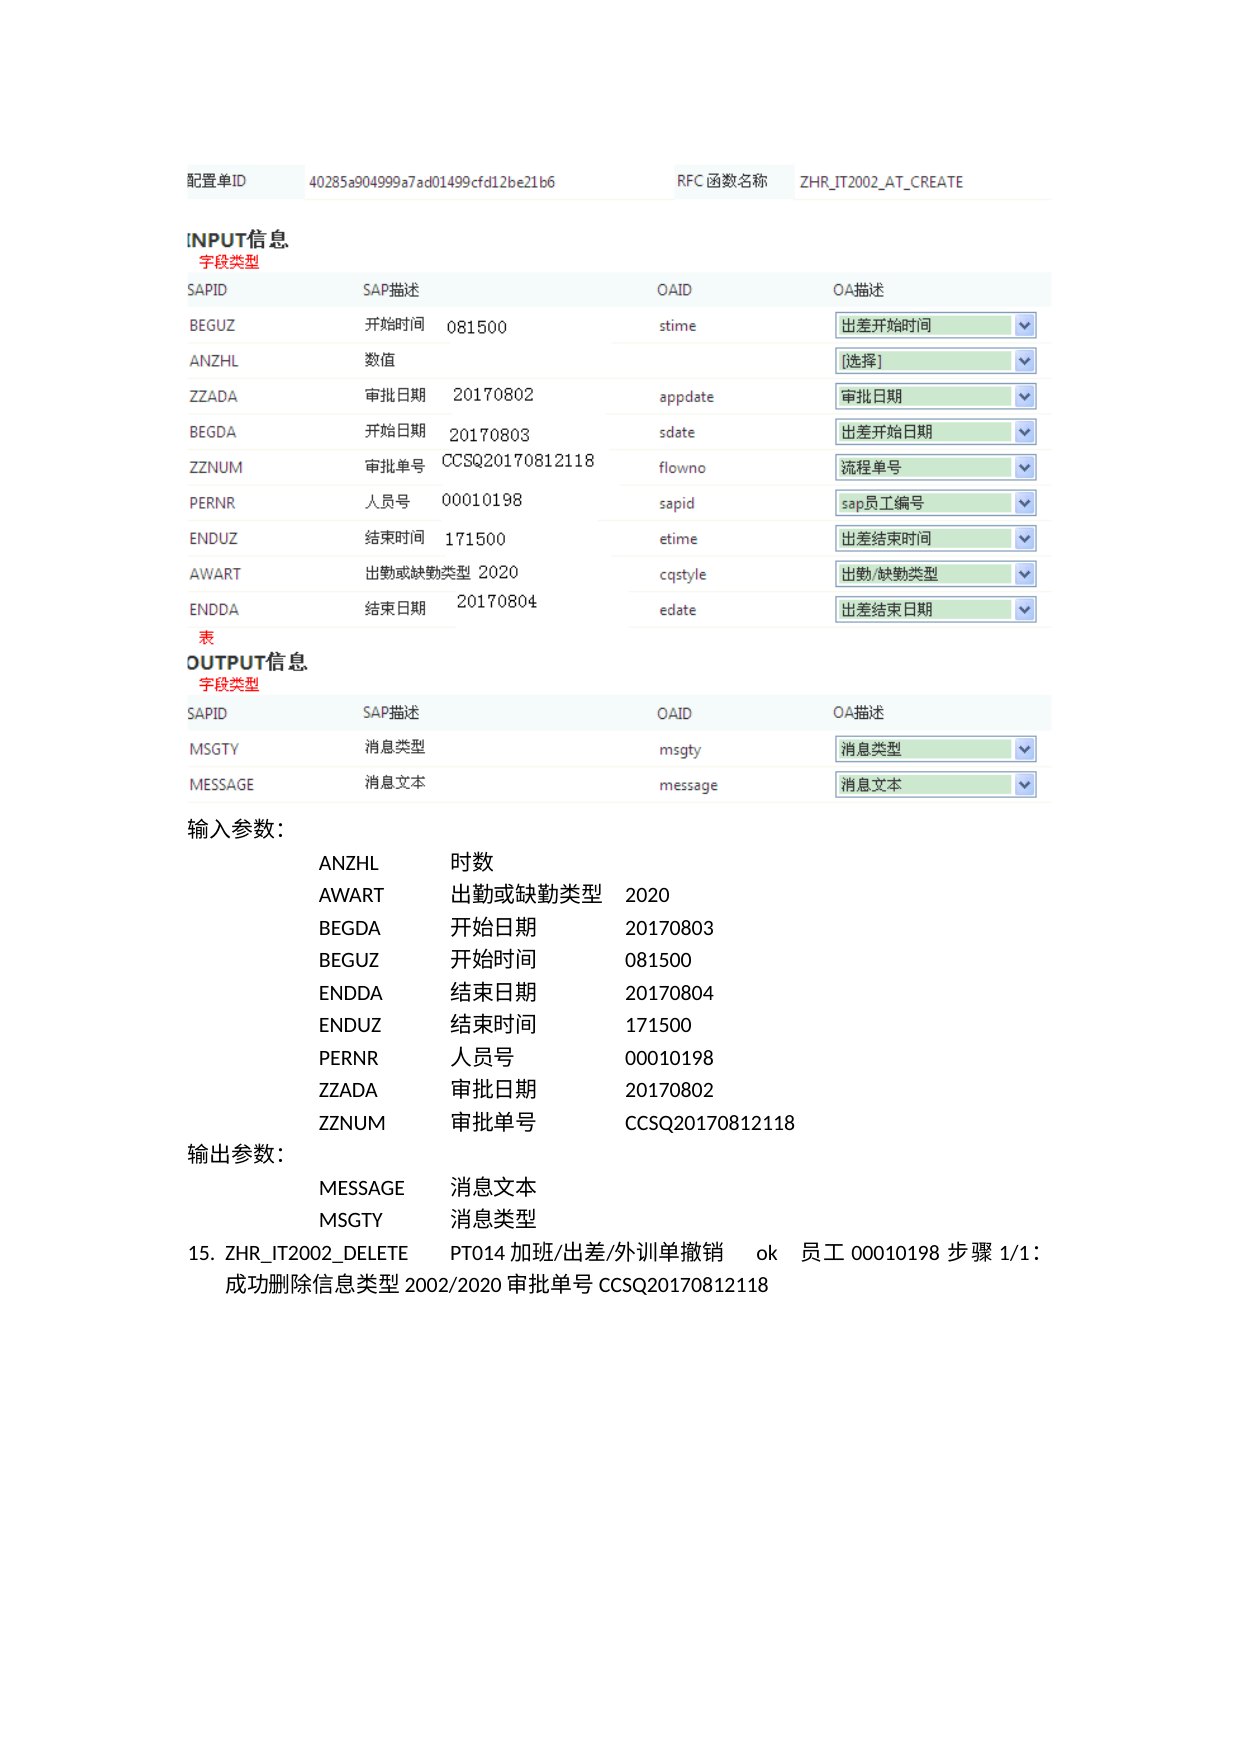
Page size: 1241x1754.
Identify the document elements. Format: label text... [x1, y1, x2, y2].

text 输出参数： [187, 1137, 1053, 1169]
text ZZADA 审批日期 20170802 [275, 1072, 1053, 1104]
text AWART 出勤或缺勤类型 2020 [275, 877, 1053, 909]
text MESSAGE 消息文本 [275, 1169, 1053, 1202]
picture [187, 162, 1052, 803]
text BEGUZ 开始时间 081500 [275, 942, 1053, 974]
text 输入参数： [187, 812, 1053, 844]
text PERNR 人员号 00010198 [275, 1039, 1053, 1072]
list ZHR_IT2002_DELETE PT014 加班/出差/外训单撤销 ok 员工00010198 步骤1/1：成功删除信息类型2002/2020 审批单号CCSQ20170812118 [187, 1234, 1053, 1299]
text MSGTY 消息类型 [275, 1202, 1053, 1234]
text BEGDA 开始日期 20170803 [275, 909, 1053, 942]
text ENDDA 结束日期 20170804 [275, 974, 1053, 1007]
text ANZHL 时数 [275, 844, 1053, 877]
text ZZNUM 审批单号 CCSQ20170812118 [275, 1104, 1053, 1137]
text ENDUZ 结束时间 171500 [275, 1007, 1053, 1039]
